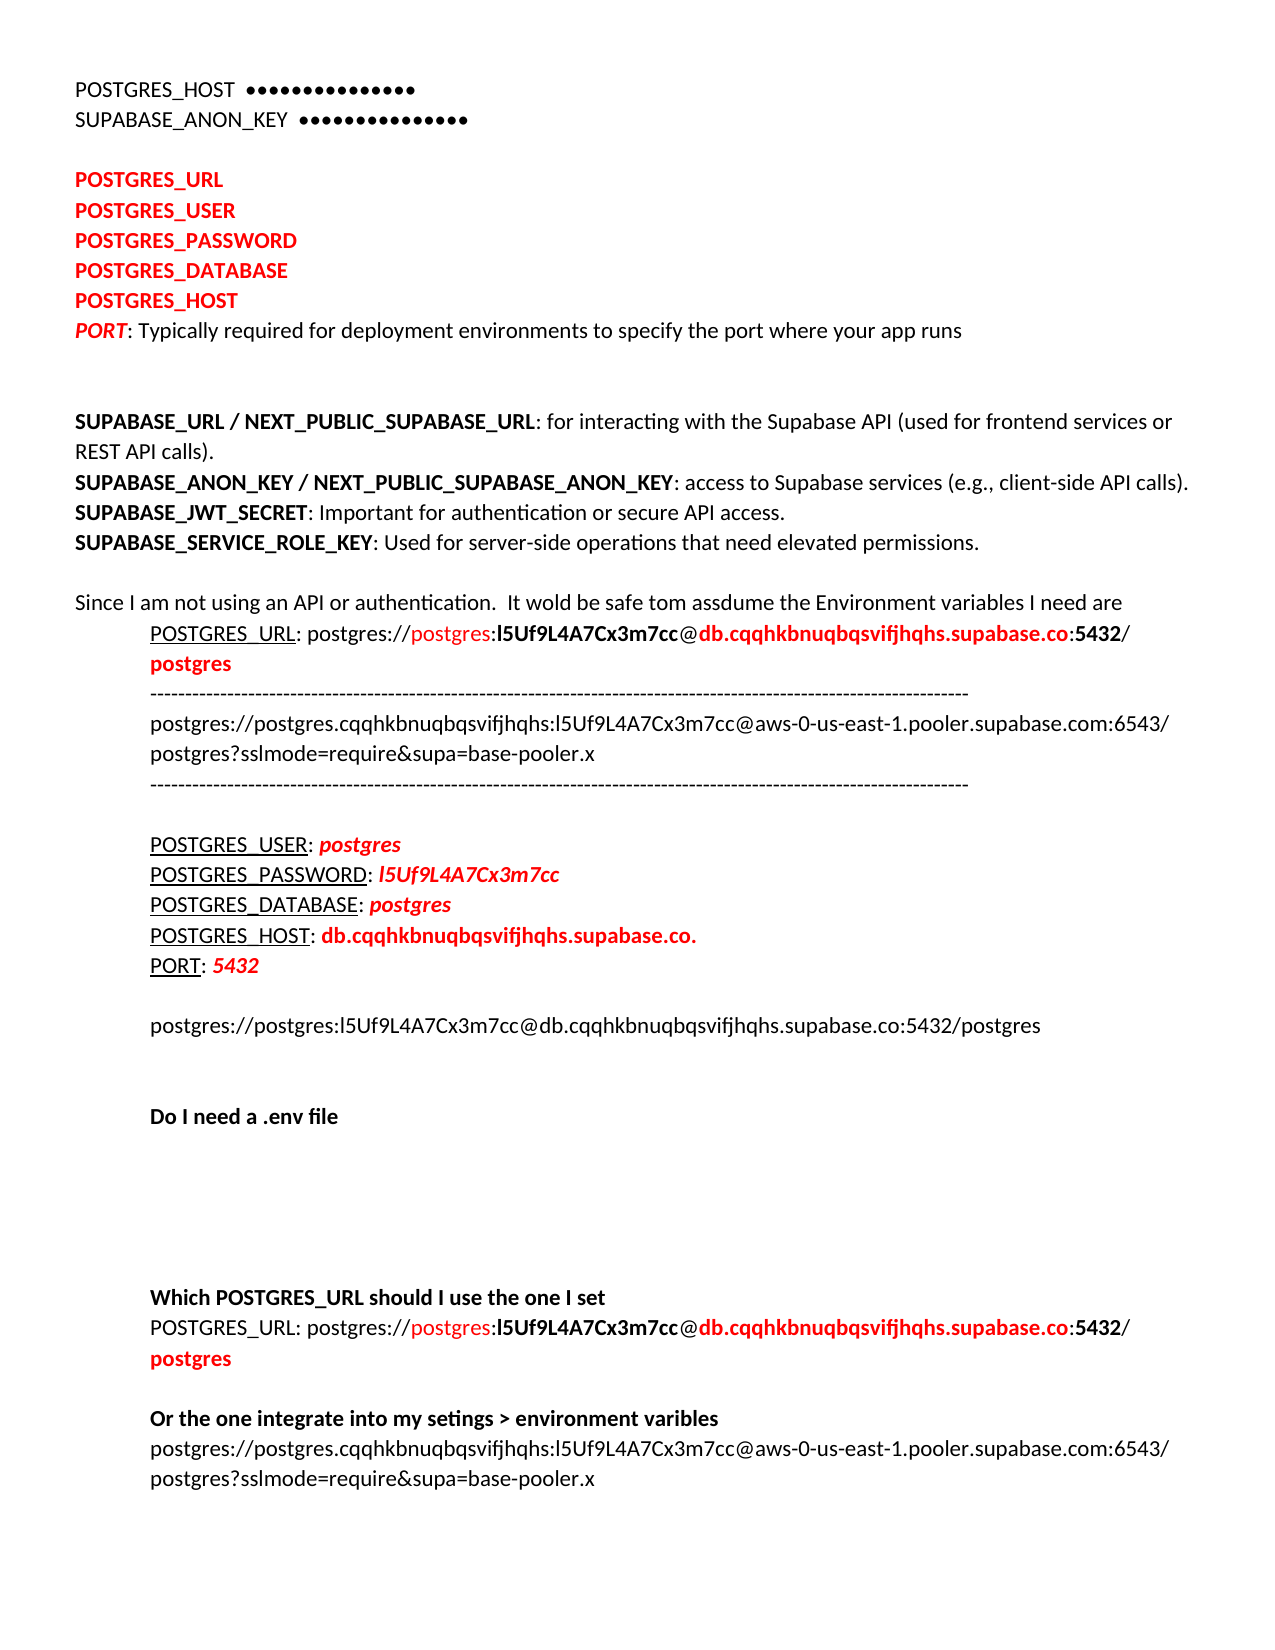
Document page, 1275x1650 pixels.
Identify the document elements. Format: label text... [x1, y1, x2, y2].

text POSTGRES_USER: postgres [150, 830, 1200, 858]
text --------------------------------------------------------------------------------------------------------------------- [150, 679, 1200, 707]
text Do I need a .env file [150, 1102, 1200, 1130]
text POSTGRES_HOST ••••••••••••••• [75, 75, 1200, 103]
text postgres://postgres.cqqhkbnuqbqsvifjhqhs:l5Uf9L4A7Cx3m7cc@aws-0-us-east-1.pooler.supabase.com:6543/postgres?sslmode=require&supa=base-pooler.x [150, 709, 1200, 768]
text PORT: Typically required for deployment environments to specify the port where your app runs [75, 317, 1200, 345]
text SUPABASE_URL / NEXT_PUBLIC_SUPABASE_URL: for interacting with the Supabase API (used for frontend services or REST API calls). [75, 407, 1200, 466]
text POSTGRES_DATABASE [75, 256, 1200, 284]
text SUPABASE_SERVICE_ROLE_KEY: Used for server-side operations that need elevated permissions. [75, 528, 1200, 556]
text PORT: 5432 [150, 951, 1200, 979]
text POSTGRES_PASSWORD: l5Uf9L4A7Cx3m7cc [150, 860, 1200, 888]
text POSTGRES_URL [75, 166, 1200, 194]
text POSTGRES_HOST [75, 286, 1200, 314]
text POSTGRES_URL: postgres://postgres:l5Uf9L4A7Cx3m7cc@db.cqqhkbnuqbqsvifjhqhs.supabase.co:5432/postgres [150, 1313, 1200, 1372]
text postgres://postgres:l5Uf9L4A7Cx3m7cc@db.cqqhkbnuqbqsvifjhqhs.supabase.co:5432/postgres [150, 1011, 1200, 1039]
text Since I am not using an API or authentication. It wold be safe tom assdume the Environment variables I need are [75, 588, 1200, 617]
text --------------------------------------------------------------------------------------------------------------------- [150, 770, 1200, 798]
text POSTGRES_URL: postgres://postgres:l5Uf9L4A7Cx3m7cc@db.cqqhkbnuqbqsvifjhqhs.supabase.co:5432/postgres [150, 619, 1200, 677]
text POSTGRES_HOST: db.cqqhkbnuqbqsvifjhqhs.supabase.co. [150, 921, 1200, 949]
text SUPABASE_ANON_KEY / NEXT_PUBLIC_SUPABASE_ANON_KEY: access to Supabase services (e.g., client-side API calls). [75, 468, 1200, 496]
text Or the one integrate into my setings > environment varibles [150, 1404, 1200, 1432]
text SUPABASE_ANON_KEY ••••••••••••••• [75, 105, 1200, 133]
text SUPABASE_JWT_SECRET: Important for authentication or secure API access. [75, 498, 1200, 526]
text POSTGRES_PASSWORD [75, 226, 1200, 254]
text POSTGRES_USER [75, 196, 1200, 224]
text POSTGRES_DATABASE: postgres [150, 891, 1200, 919]
text Which POSTGRES_URL should I use the one I set [150, 1283, 1200, 1311]
text postgres://postgres.cqqhkbnuqbqsvifjhqhs:l5Uf9L4A7Cx3m7cc@aws-0-us-east-1.pooler.supabase.com:6543/postgres?sslmode=require&supa=base-pooler.x [150, 1434, 1200, 1493]
